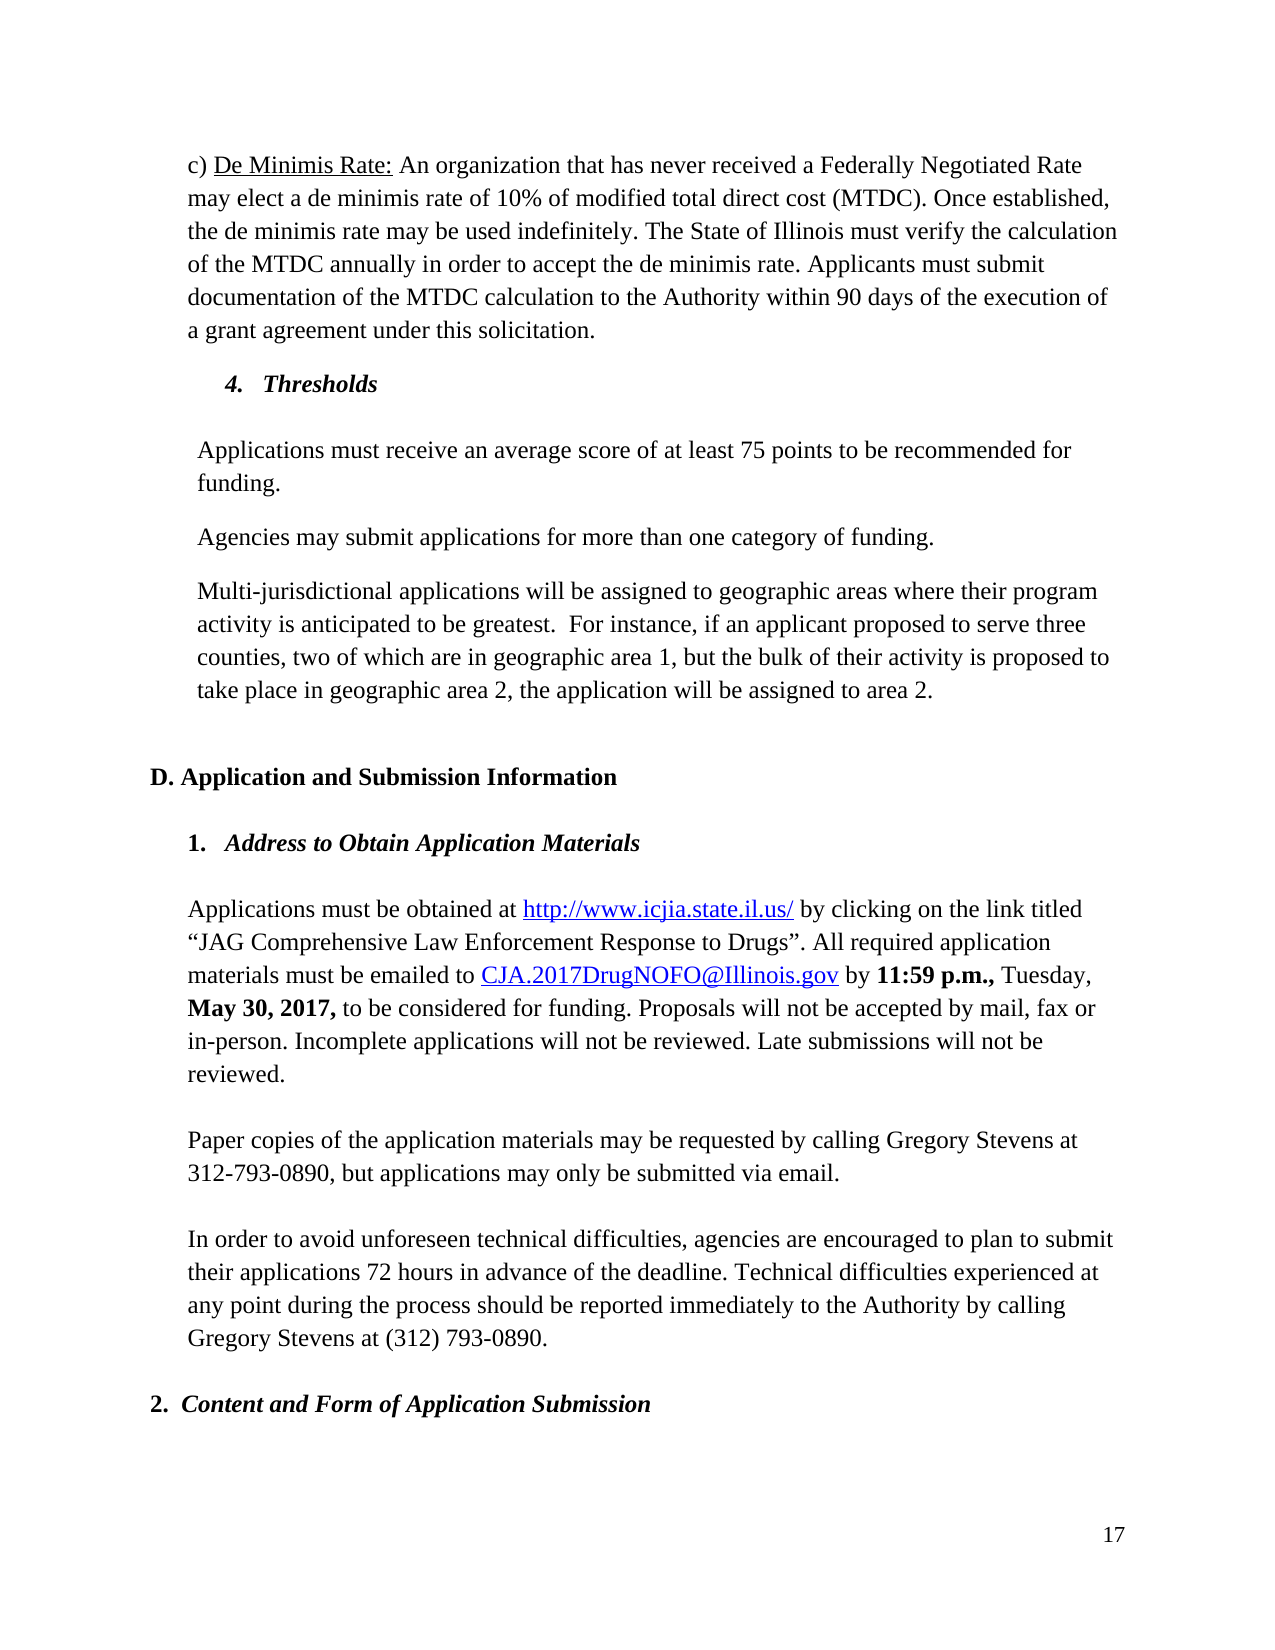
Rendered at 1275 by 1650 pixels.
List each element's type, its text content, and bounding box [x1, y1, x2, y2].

text In order to avoid unforeseen technical difficulties, agencies are encouraged to plan to submit their applications 72 hours in advance of the deadline. Technical difficulties experienced at any point during the process should be reported immediately to the Authority by calling Gregory Stevens at (312) 793-0890. [187, 1224, 1125, 1352]
text Agencies may submit applications for more than one category of funding. [197, 522, 1125, 551]
text Applications must receive an average score of at least 75 points to be recommended for funding. [197, 435, 1125, 497]
text D. Application and Submission Information [150, 762, 1125, 790]
text Paper copies of the application materials may be requested by calling Gregory Stevens at 312-793-0890, but applications may only be submitted via email. [187, 1125, 1125, 1187]
list Thresholds [225, 369, 1125, 398]
text Applications must be obtained at http://www.icjia.state.il.us/ by clicking on the link titled “JAG Comprehensive Law Enforcement Response to Drugs”. All required application materials must be emailed to CJA.2017DrugNOFO@Illinois.gov by 11:59 p.m., Tuesday, May 30, 2017, to be considered for funding. Proposals will not be accepted by mail, fax or in-person. Incomplete applications will not be reviewed. Late submissions will not be reviewed. [187, 894, 1125, 1088]
text Multi-jurisdictional applications will be assigned to geographic areas where their program activity is anticipated to be greatest. For instance, if an applicant proposed to serve three counties, two of which are in geographic area 1, but the bulk of their activity is proposed to take place in geographic area 2, the application will be assigned to area 2. [197, 576, 1125, 703]
list Address to Obtain Application Materials [187, 828, 1125, 856]
text 2. Content and Form of Application Submission [150, 1389, 1125, 1418]
text c) De Minimis Rate: An organization that has never received a Federally Negotiated Rate may elect a de minimis rate of 10% of modified total direct cost (MTDC). Once established, the de minimis rate may be used indefinitely. The State of Illinois must verify the calculation of the MTDC annually in order to accept the de minimis rate. Applicants must submit documentation of the MTDC calculation to the Authority within 90 days of the execution of a grant agreement under this solicitation. [187, 150, 1125, 344]
